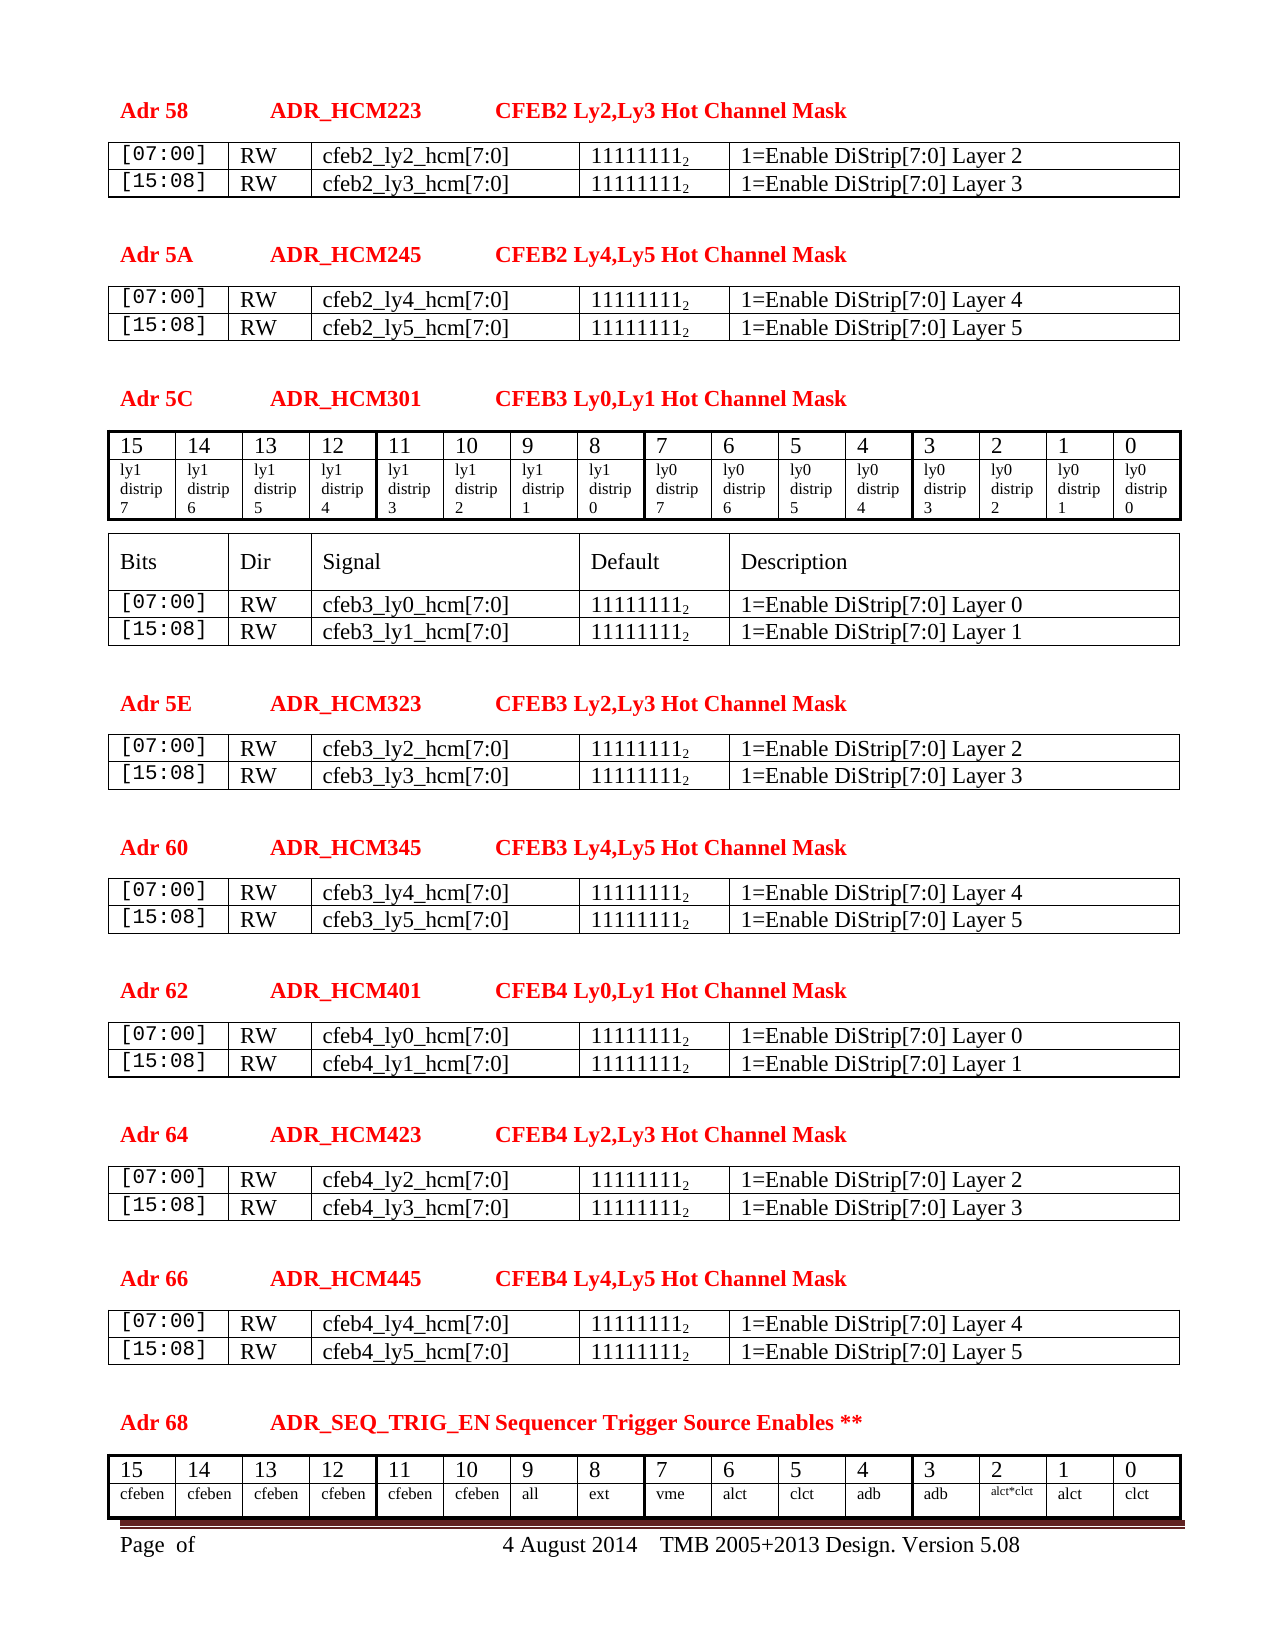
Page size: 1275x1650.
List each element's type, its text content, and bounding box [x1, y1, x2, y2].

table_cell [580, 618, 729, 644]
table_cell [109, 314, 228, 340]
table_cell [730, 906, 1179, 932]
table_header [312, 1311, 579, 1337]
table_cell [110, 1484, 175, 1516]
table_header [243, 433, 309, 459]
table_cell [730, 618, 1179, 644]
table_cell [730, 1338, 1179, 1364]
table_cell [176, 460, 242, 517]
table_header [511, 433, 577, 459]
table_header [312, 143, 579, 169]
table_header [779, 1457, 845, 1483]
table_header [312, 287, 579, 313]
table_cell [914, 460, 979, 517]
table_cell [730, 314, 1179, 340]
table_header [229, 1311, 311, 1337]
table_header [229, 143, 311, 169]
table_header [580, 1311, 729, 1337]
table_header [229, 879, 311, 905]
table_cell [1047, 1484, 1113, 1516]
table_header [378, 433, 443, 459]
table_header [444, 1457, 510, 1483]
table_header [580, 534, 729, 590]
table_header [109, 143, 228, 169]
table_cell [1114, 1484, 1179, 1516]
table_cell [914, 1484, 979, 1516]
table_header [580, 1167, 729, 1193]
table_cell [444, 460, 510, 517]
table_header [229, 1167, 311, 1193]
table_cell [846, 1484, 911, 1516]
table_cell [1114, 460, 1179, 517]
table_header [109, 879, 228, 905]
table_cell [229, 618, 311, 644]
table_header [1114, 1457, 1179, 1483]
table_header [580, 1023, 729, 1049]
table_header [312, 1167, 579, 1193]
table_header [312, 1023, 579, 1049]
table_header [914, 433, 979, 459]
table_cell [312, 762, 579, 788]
subtitle Adr 64 ADR_HCM423 CFEB4 Ly2,Ly3 Hot Channel Mask [120, 1121, 1185, 1148]
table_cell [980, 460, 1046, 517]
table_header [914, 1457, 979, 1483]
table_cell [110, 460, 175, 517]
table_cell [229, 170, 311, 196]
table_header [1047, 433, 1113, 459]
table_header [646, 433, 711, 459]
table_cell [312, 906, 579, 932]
subtitle Adr 5A ADR_HCM245 CFEB2 Ly4,Ly5 Hot Channel Mask [120, 241, 1185, 268]
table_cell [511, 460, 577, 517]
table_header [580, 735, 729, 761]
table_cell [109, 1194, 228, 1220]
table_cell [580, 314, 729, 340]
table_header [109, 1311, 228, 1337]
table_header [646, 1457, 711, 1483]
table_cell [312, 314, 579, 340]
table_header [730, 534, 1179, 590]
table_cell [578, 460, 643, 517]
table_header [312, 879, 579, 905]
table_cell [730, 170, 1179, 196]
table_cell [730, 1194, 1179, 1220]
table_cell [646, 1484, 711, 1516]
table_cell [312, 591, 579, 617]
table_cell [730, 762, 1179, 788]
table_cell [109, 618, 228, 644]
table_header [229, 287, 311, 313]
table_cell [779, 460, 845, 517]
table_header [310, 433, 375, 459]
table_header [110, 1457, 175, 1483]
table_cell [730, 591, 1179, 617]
subtitle Adr 5C ADR_HCM301 CFEB3 Ly0,Ly1 Hot Channel Mask [120, 385, 1185, 412]
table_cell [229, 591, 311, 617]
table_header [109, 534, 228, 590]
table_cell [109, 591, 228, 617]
subtitle Adr 58 ADR_HCM223 CFEB2 Ly2,Ly3 Hot Channel Mask [120, 97, 1185, 124]
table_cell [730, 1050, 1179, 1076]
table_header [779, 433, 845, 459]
subtitle Adr 60 ADR_HCM345 CFEB3 Ly4,Ly5 Hot Channel Mask [120, 833, 1185, 860]
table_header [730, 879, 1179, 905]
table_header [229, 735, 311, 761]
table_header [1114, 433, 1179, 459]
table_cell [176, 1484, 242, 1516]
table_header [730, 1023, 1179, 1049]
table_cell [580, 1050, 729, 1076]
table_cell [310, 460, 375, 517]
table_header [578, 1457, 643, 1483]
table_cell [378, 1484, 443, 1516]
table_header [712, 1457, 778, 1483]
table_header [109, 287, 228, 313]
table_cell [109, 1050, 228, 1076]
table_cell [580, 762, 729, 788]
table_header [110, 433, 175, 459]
subtitle Adr 5E ADR_HCM323 CFEB3 Ly2,Ly3 Hot Channel Mask [120, 689, 1185, 716]
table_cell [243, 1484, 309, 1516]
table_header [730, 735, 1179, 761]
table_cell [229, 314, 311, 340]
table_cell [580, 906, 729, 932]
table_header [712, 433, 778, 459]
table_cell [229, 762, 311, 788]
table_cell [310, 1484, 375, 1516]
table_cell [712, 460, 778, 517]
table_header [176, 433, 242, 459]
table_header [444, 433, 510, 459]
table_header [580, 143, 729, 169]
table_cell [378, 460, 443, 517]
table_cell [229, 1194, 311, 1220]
subtitle Adr 66 ADR_HCM445 CFEB4 Ly4,Ly5 Hot Channel Mask [120, 1265, 1185, 1292]
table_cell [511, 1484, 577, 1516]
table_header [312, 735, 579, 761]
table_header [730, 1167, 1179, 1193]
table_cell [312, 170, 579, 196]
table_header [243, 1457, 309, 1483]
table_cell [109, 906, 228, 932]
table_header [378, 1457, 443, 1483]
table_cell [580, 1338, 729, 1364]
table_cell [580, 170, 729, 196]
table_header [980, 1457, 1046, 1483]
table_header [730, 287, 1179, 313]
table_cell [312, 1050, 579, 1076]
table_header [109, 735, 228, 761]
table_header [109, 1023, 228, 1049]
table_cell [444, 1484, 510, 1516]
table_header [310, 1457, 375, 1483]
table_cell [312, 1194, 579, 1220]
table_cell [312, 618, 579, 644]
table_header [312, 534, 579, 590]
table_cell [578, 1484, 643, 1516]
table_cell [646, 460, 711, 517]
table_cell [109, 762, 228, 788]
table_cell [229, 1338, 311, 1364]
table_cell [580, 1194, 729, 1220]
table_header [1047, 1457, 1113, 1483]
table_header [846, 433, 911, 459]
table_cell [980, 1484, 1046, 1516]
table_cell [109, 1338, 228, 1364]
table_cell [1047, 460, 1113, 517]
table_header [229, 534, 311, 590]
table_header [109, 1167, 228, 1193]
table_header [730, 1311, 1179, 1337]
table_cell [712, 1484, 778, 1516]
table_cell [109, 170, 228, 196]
subtitle Adr 62 ADR_HCM401 CFEB4 Ly0,Ly1 Hot Channel Mask [120, 977, 1185, 1004]
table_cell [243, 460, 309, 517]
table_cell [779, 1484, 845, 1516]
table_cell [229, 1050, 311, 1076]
subtitle Adr 68 ADR_SEQ_TRIG_EN Sequencer Trigger Source Enables ** [120, 1409, 1185, 1436]
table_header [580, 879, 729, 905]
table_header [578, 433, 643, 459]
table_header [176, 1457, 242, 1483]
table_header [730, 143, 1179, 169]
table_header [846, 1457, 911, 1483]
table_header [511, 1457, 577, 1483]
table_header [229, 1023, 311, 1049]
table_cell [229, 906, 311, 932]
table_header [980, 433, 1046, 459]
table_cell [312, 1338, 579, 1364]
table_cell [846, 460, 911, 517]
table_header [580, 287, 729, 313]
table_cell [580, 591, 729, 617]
